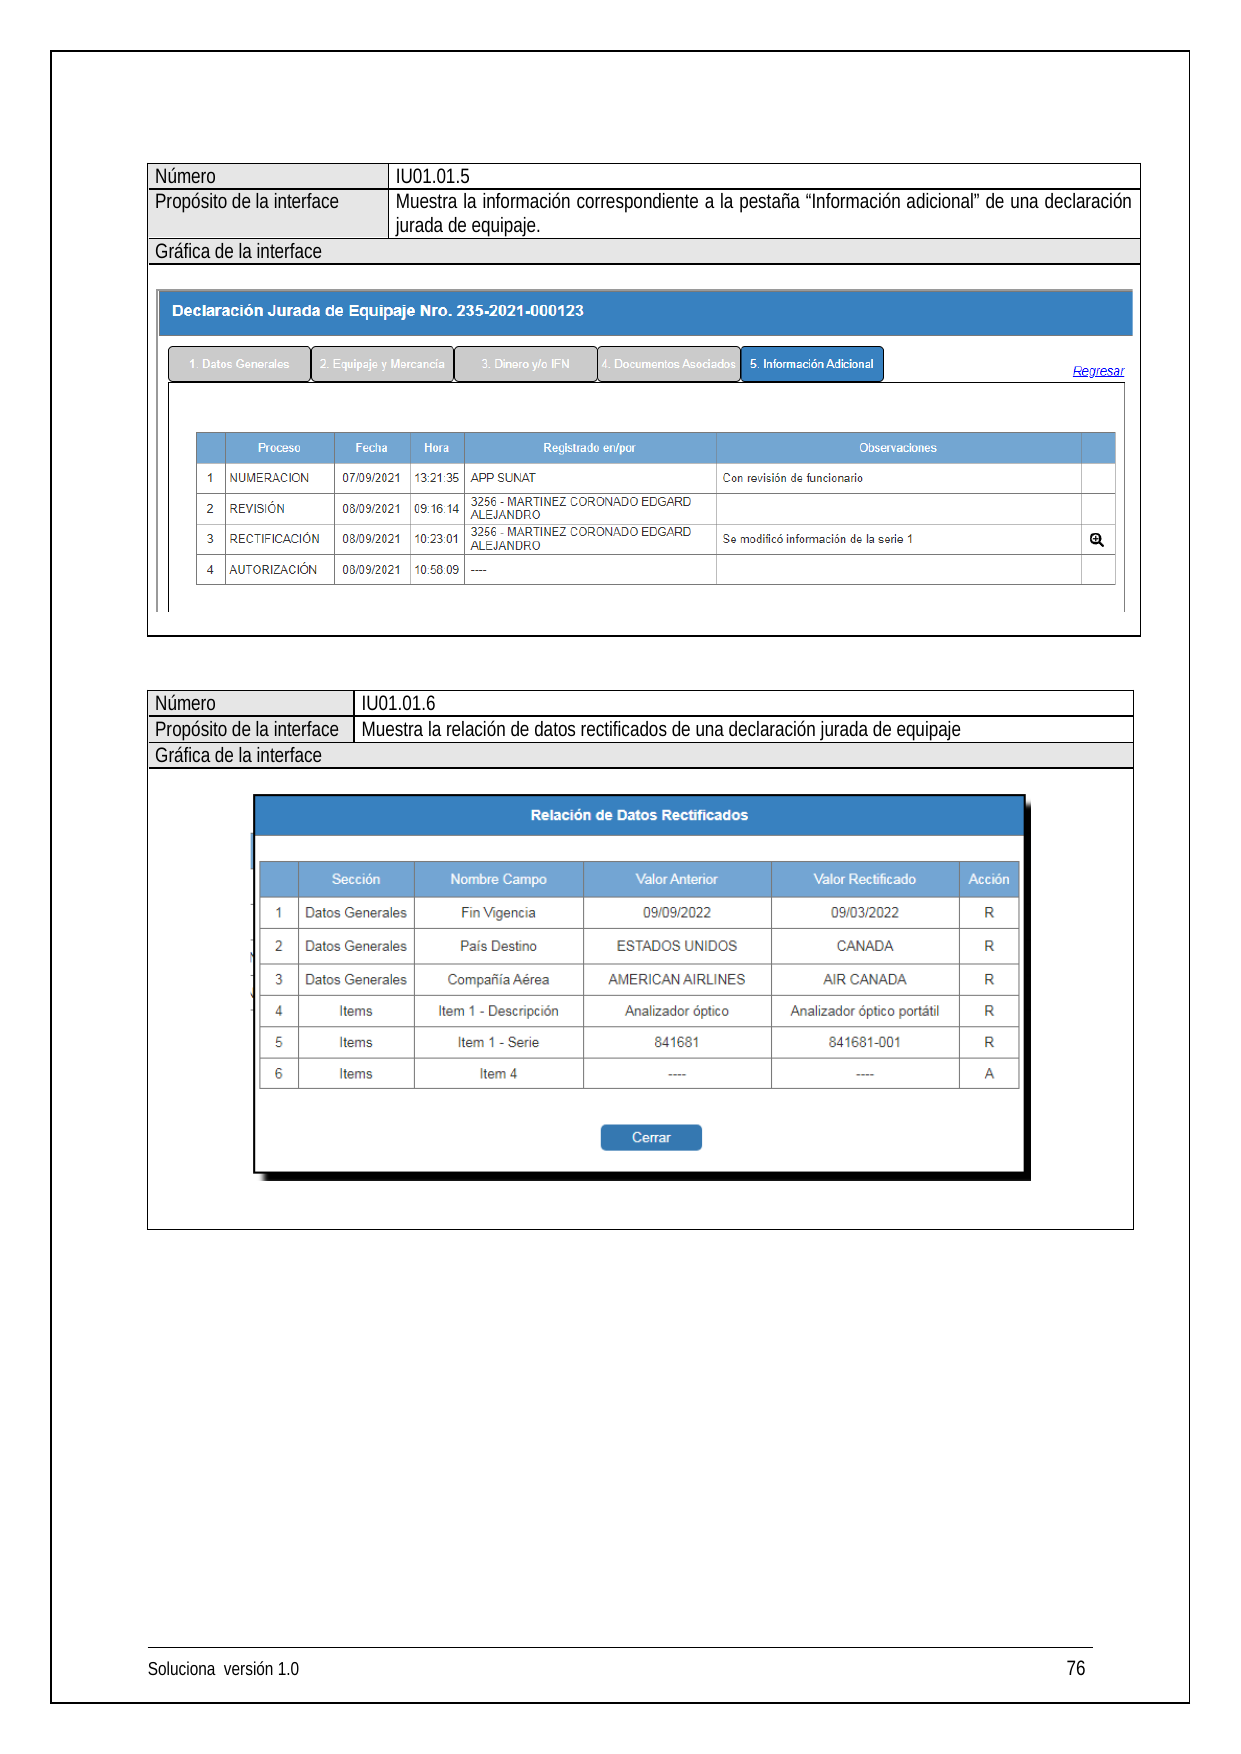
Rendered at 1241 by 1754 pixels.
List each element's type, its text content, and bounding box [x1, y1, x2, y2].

picture [155, 288, 1133, 612]
table_header Número [148, 164, 388, 188]
table_cell Propósito de la interface [148, 189, 388, 237]
table_cell Propósito de la interface [148, 716, 353, 742]
table_cell Gráfica de la interface [148, 239, 1140, 263]
table_cell Gráfica de la interface [148, 743, 1133, 767]
picture [250, 792, 1031, 1181]
table_header Número [148, 691, 353, 715]
table_cell Muestra la información correspondiente a la pestaña “Información adicional” de una declaración jurada de equipaje. [389, 190, 1140, 237]
table_cell [148, 264, 1140, 635]
table_header IU01.01.6 [355, 691, 1133, 715]
table_header IU01.01.5 [389, 164, 1140, 188]
table_cell Muestra la relación de datos rectificados de una declaración jurada de equipaje [355, 717, 1133, 742]
table_cell [148, 768, 1133, 1228]
